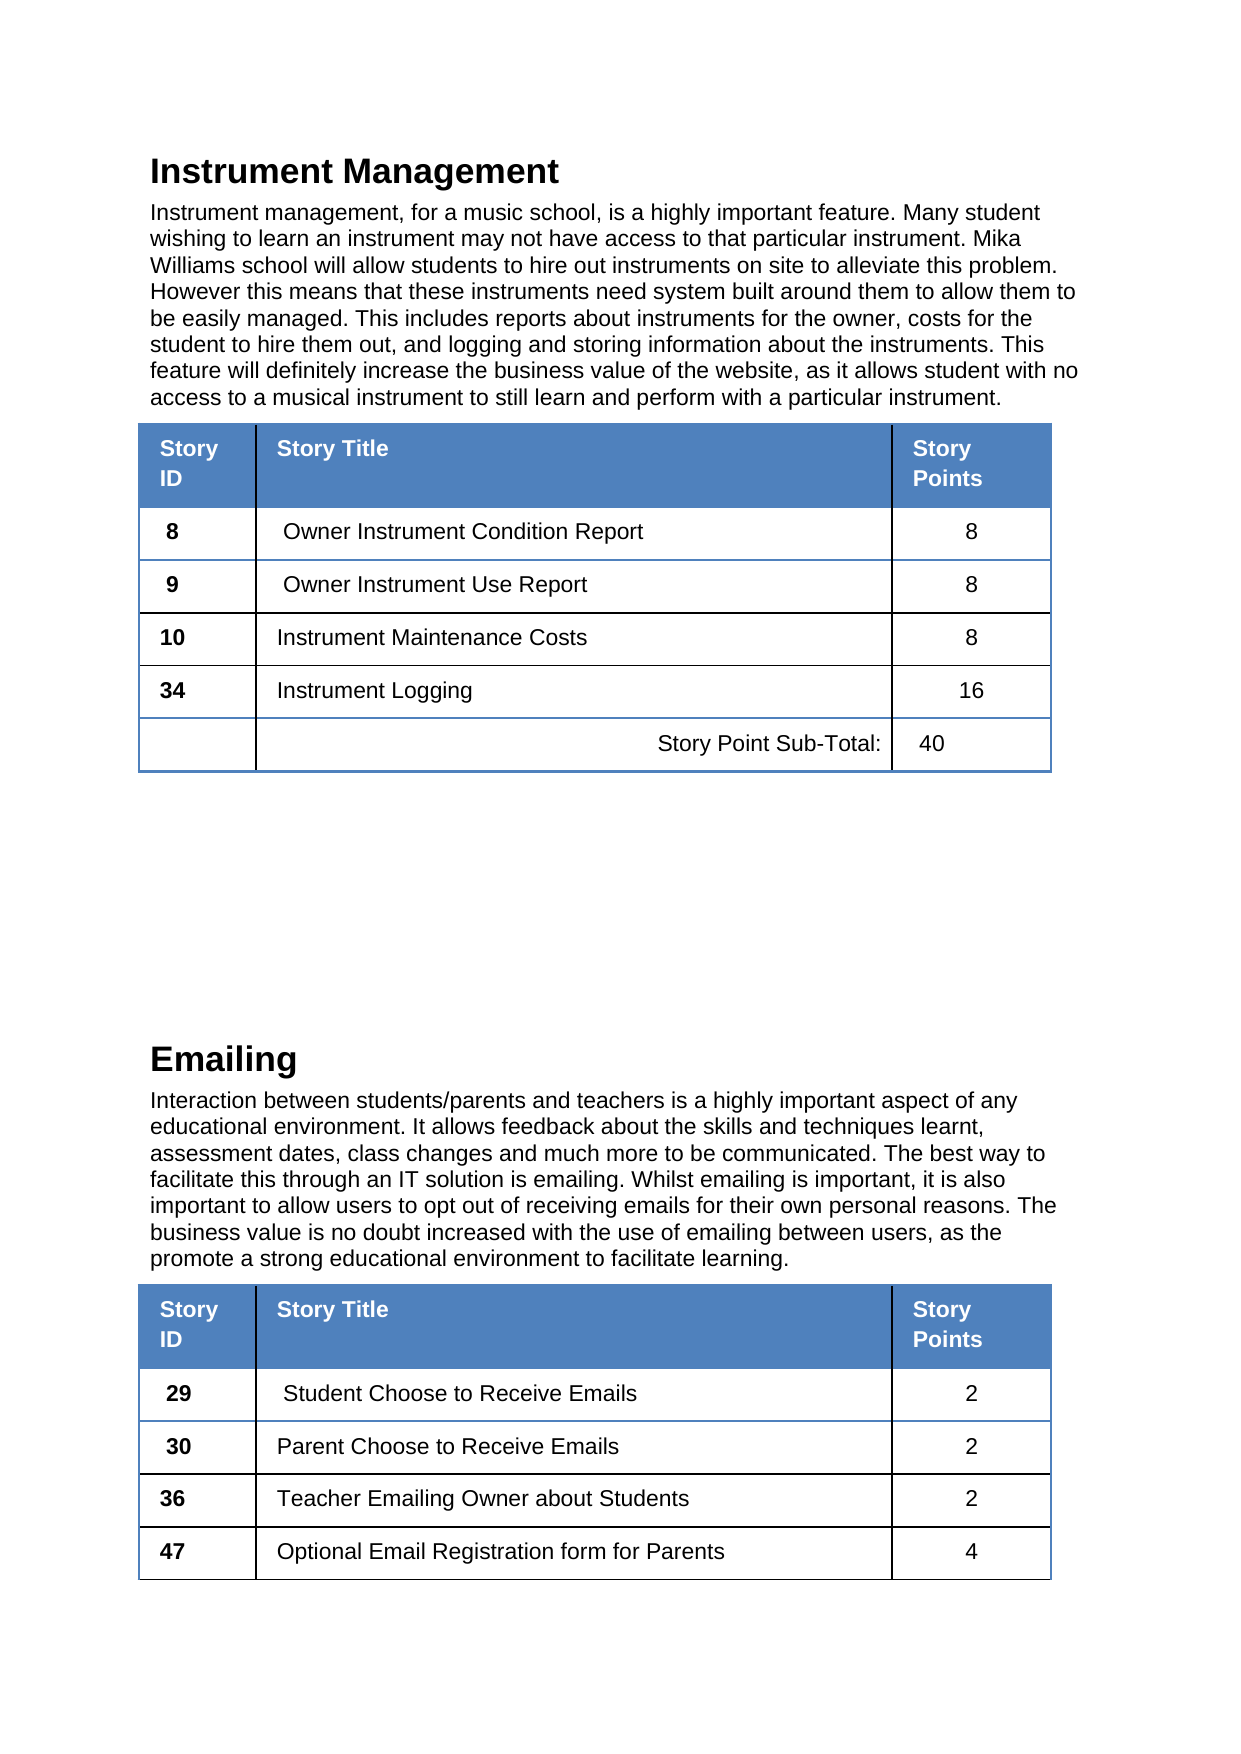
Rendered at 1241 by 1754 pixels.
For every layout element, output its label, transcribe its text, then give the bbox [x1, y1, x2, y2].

table_cell 4 [893, 1528, 1050, 1578]
table_cell 2 [893, 1422, 1050, 1473]
table_cell 40 [893, 719, 1050, 770]
table_header Story ID [140, 425, 255, 506]
table_cell Optional Email Registration form for Parents [257, 1528, 891, 1578]
table_header Story Title [257, 1286, 891, 1367]
table_cell [140, 719, 255, 770]
table_header Story Points [893, 1286, 1050, 1367]
table_cell 8 [893, 614, 1050, 664]
table_cell Instrument Logging [257, 666, 891, 717]
table_cell Owner Instrument Use Report [257, 561, 891, 612]
table_cell Teacher Emailing Owner about Students [257, 1475, 891, 1526]
subtitle Emailing [150, 1038, 1090, 1078]
table_cell Parent Choose to Receive Emails [257, 1422, 891, 1473]
table_cell 9 [140, 561, 255, 612]
table_cell 34 [140, 666, 255, 717]
table_cell 10 [140, 614, 255, 664]
table_cell Owner Instrument Condition Report [257, 508, 891, 559]
table_cell 30 [140, 1422, 255, 1473]
table_cell 2 [893, 1475, 1050, 1526]
table_cell 8 [893, 508, 1050, 559]
subtitle Instrument Management [150, 150, 1090, 191]
table_cell Student Choose to Receive Emails [257, 1369, 891, 1420]
table_cell 47 [140, 1528, 255, 1578]
table_cell 8 [893, 561, 1050, 612]
table_cell 36 [140, 1475, 255, 1526]
table_header Story ID [140, 1286, 255, 1367]
table_cell 29 [140, 1369, 255, 1420]
table_cell 2 [893, 1369, 1050, 1420]
table_header Story Points [893, 425, 1050, 506]
table_cell 16 [893, 666, 1050, 717]
table_cell Instrument Maintenance Costs [257, 614, 891, 664]
table_cell Story Point Sub-Total: [257, 719, 891, 770]
table_header Story Title [257, 425, 891, 506]
table_cell 8 [140, 508, 255, 559]
text Instrument management, for a music school, is a highly important feature. Many student wishing to learn an instrument may not have access to that particular instrument. Mika Williams school will allow students to hire out instruments on site to alleviate this problem. However this means that these instruments need system built around them to allow them to be easily managed. This includes reports about instruments for the owner, costs for the student to hire them out, and logging and storing information about the instruments. This feature will definitely increase the business value of the website, as it allows student with no access to a musical instrument to still learn and perform with a particular instrument. [150, 199, 1090, 410]
text Interaction between students/parents and teachers is a highly important aspect of any educational environment. It allows feedback about the skills and techniques learnt, assessment dates, class changes and much more to be communicated. The best way to facilitate this through an IT solution is emailing. Whilst emailing is important, it is also important to allow users to opt out of receiving emails for their own personal reasons. The business value is no doubt increased with the use of emailing between users, as the promote a strong educational environment to facilitate learning. [150, 1087, 1090, 1271]
